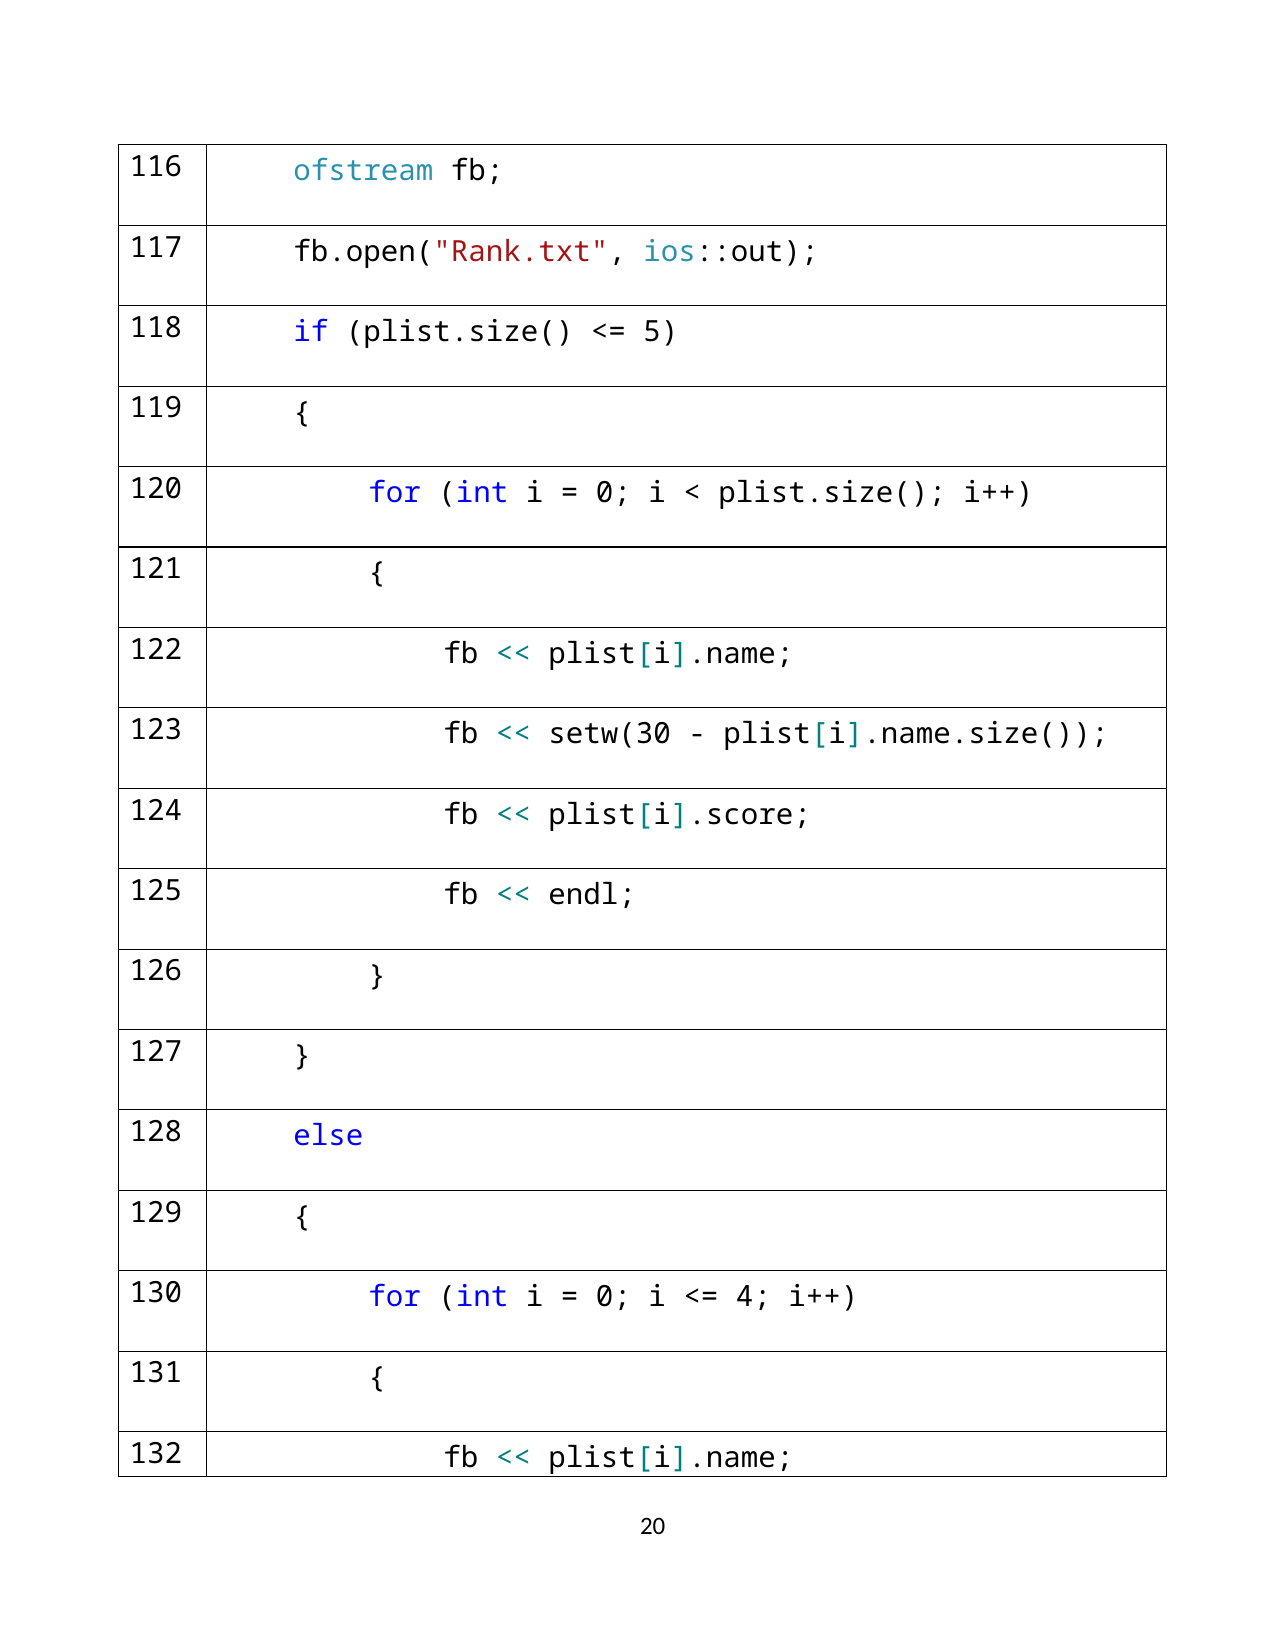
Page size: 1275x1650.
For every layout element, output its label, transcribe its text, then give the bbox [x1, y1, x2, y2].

table_cell [119, 708, 206, 788]
table_cell fb << plist[i].name; [207, 628, 1166, 707]
table_cell [119, 789, 206, 868]
table_cell ofstream fb; [207, 145, 1166, 225]
table_cell [119, 1191, 206, 1270]
table_cell } [207, 1030, 1166, 1109]
table_cell fb << plist[i].score; [207, 789, 1166, 868]
table_cell { [207, 1352, 1166, 1431]
table_cell for (int i = 0; i <= 4; i++) [207, 1271, 1166, 1351]
table_cell [119, 548, 206, 627]
table_cell [119, 387, 206, 466]
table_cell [207, 1432, 1166, 1476]
table_cell [119, 1030, 206, 1109]
table_cell [119, 869, 206, 948]
table_cell [119, 1352, 206, 1431]
table_cell [119, 306, 206, 386]
table_cell [119, 467, 206, 546]
table_cell for (int i = 0; i < plist.size(); i++) [207, 467, 1166, 546]
table_cell [119, 950, 206, 1029]
table_cell fb.open("Rank.txt", ios::out); [207, 226, 1166, 305]
table_cell { [207, 1191, 1166, 1270]
table_cell [119, 1110, 206, 1190]
table_cell [119, 1432, 206, 1476]
table_cell } [207, 950, 1166, 1029]
table_cell fb << endl; [207, 869, 1166, 948]
table_cell if (plist.size() <= 5) [207, 306, 1166, 386]
table_cell [119, 628, 206, 707]
table_cell [119, 226, 206, 305]
table_cell { [207, 387, 1166, 466]
table_cell fb << setw(30 - plist[i].name.size()); [207, 708, 1166, 788]
table_cell { [207, 548, 1166, 627]
table_cell [119, 1271, 206, 1351]
table_cell else [207, 1110, 1166, 1190]
table_cell [119, 145, 206, 225]
